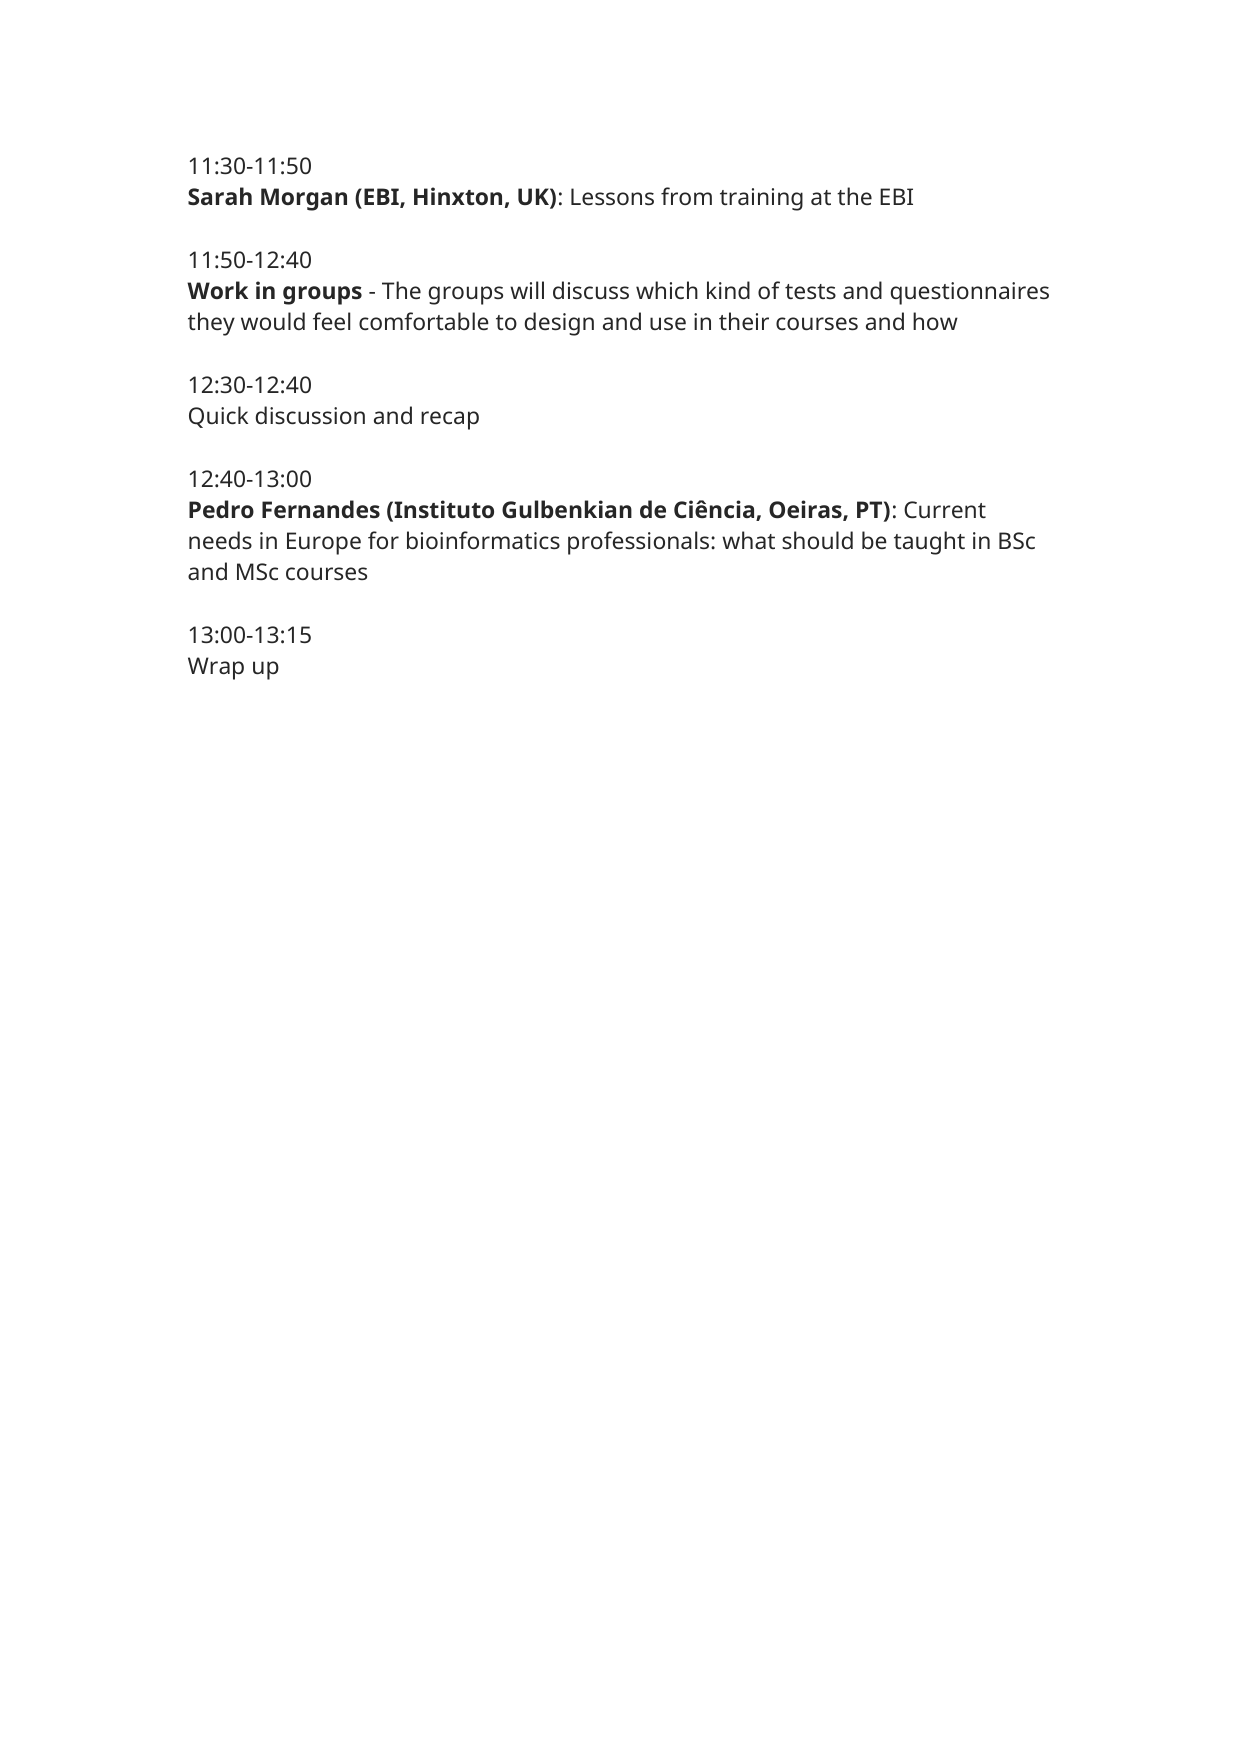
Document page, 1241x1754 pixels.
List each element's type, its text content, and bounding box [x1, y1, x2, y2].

text 13:00-13:15 [187, 619, 1053, 650]
text 12:30-12:40 [187, 369, 1053, 400]
text Sarah Morgan (EBI, Hinxton, UK): Lessons from training at the EBI [187, 181, 1053, 212]
text Wrap up [187, 650, 1053, 681]
text 11:50-12:40 [187, 244, 1053, 275]
text Quick discussion and recap [187, 400, 1053, 431]
text Pedro Fernandes (Instituto Gulbenkian de Ciência, Oeiras, PT): Current needs in Europe for bioinformatics professionals: what should be taught in BSc and MSc courses [187, 494, 1053, 587]
text 11:30-11:50 [187, 150, 1053, 181]
text Work in groups - The groups will discuss which kind of tests and questionnaires they would feel comfortable to design and use in their courses and how [187, 275, 1053, 337]
text 12:40-13:00 [187, 462, 1053, 494]
